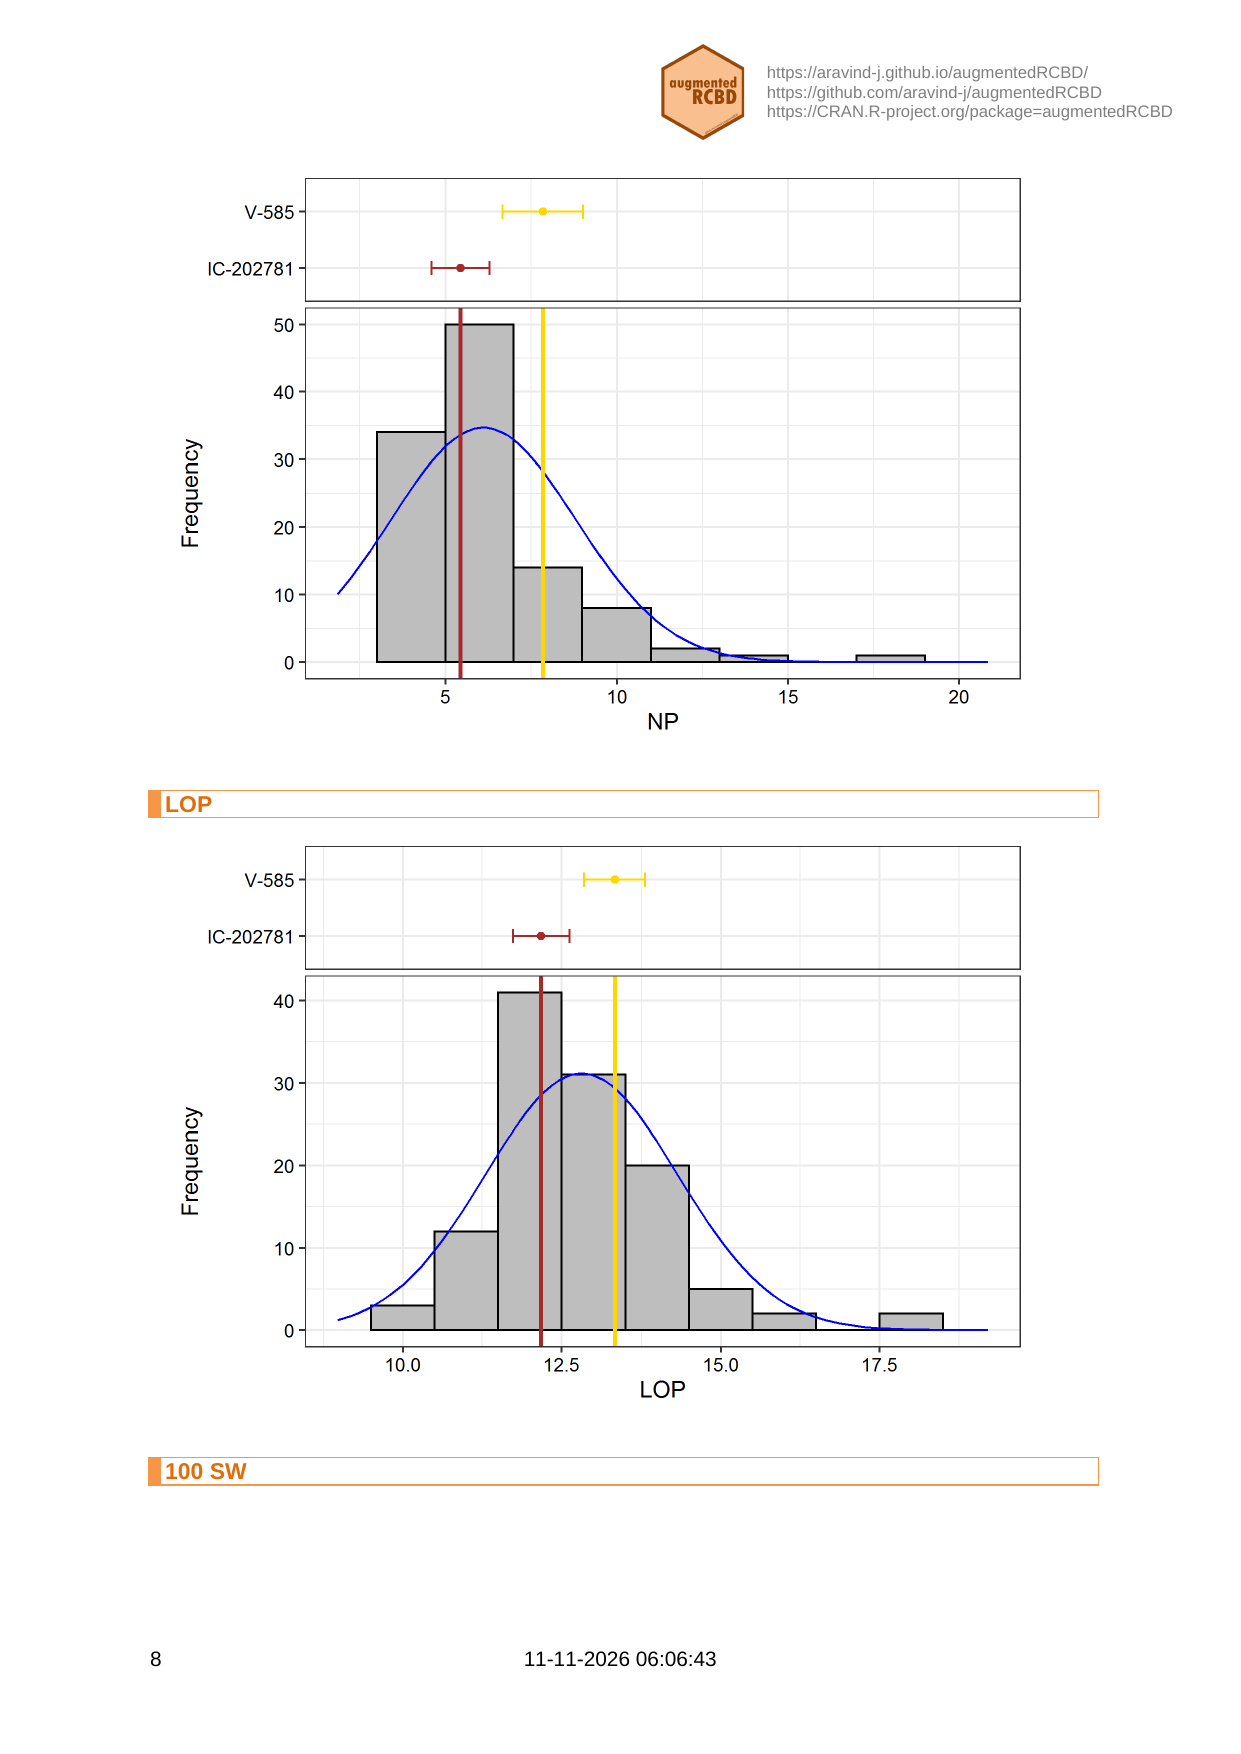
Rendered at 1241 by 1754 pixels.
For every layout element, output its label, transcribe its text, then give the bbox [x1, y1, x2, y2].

picture [150, 163, 1050, 764]
picture [150, 831, 1050, 1432]
picture [661, 44, 745, 140]
subtitle 100 SW [161, 1458, 1098, 1484]
subtitle LOP [161, 791, 1098, 817]
